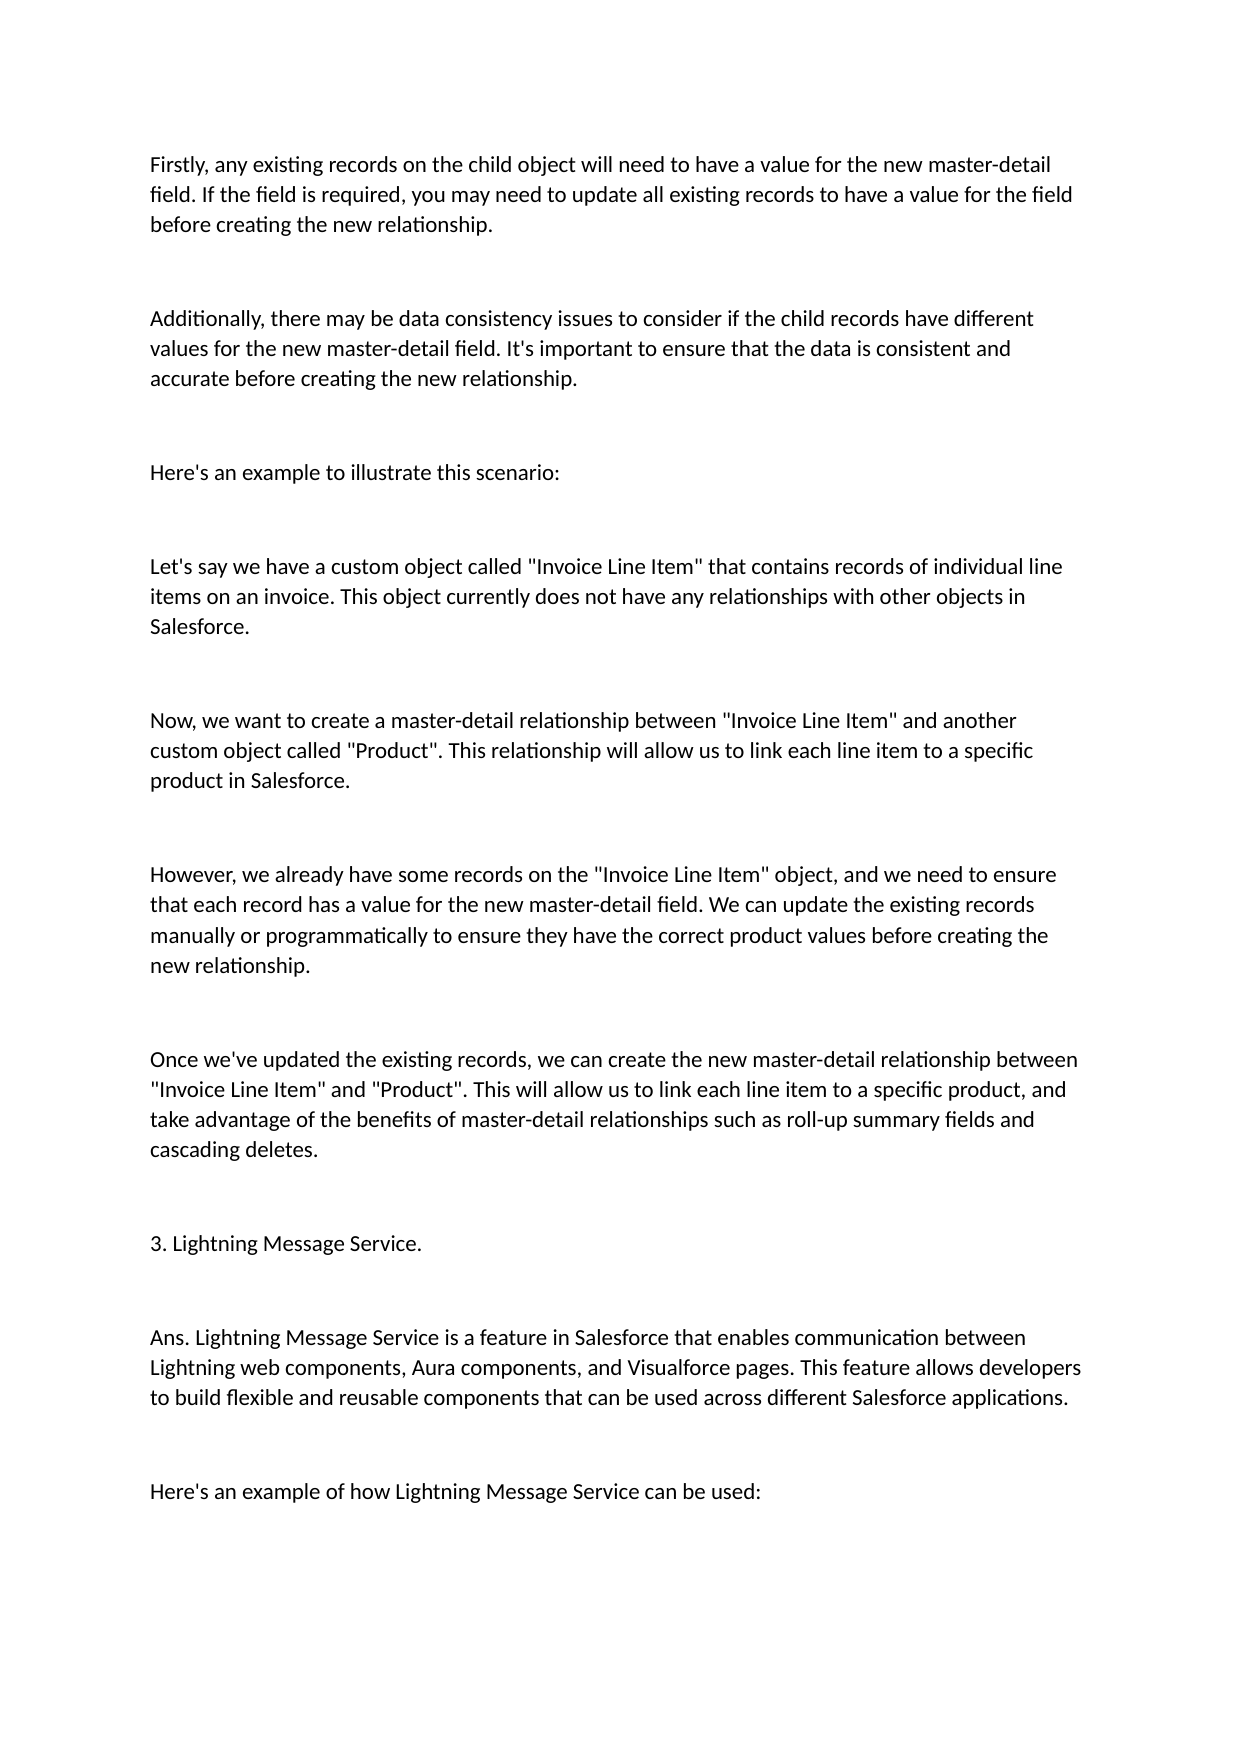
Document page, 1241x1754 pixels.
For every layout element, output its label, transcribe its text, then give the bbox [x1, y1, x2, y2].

text Additionally, there may be data consistency issues to consider if the child records have different values for the new master-detail field. It's important to ensure that the data is consistent and accurate before creating the new relationship. [150, 304, 1090, 393]
text Let's say we have a custom object called "Invoice Line Item" that contains records of individual line items on an invoice. This object currently does not have any relationships with other objects in Salesforce. [150, 552, 1090, 641]
text Here's an example of how Lightning Message Service can be used: [150, 1477, 1090, 1505]
text Now, we want to create a master-detail relationship between "Invoice Line Item" and another custom object called "Product". This relationship will allow us to link each line item to a specific product in Salesforce. [150, 706, 1090, 795]
text However, we already have some records on the "Invoice Line Item" object, and we need to ensure that each record has a value for the new master-detail field. We can update the existing records manually or programmatically to ensure they have the correct product values before creating the new relationship. [150, 860, 1090, 979]
text Here's an example to illustrate this scenario: [150, 458, 1090, 486]
text Firstly, any existing records on the child object will need to have a value for the new master-detail field. If the field is required, you may need to update all existing records to have a value for the field before creating the new relationship. [150, 150, 1090, 238]
text 3. Lightning Message Service. [150, 1229, 1090, 1257]
text Ans. Lightning Message Service is a feature in Salesforce that enables communication between Lightning web components, Aura components, and Visualforce pages. This feature allows developers to build flexible and reusable components that can be used across different Salesforce applications. [150, 1323, 1090, 1411]
text Once we've updated the existing records, we can create the new master-detail relationship between "Invoice Line Item" and "Product". This will allow us to link each line item to a specific product, and take advantage of the benefits of master-detail relationships such as roll-up summary fields and cascading deletes. [150, 1045, 1090, 1163]
